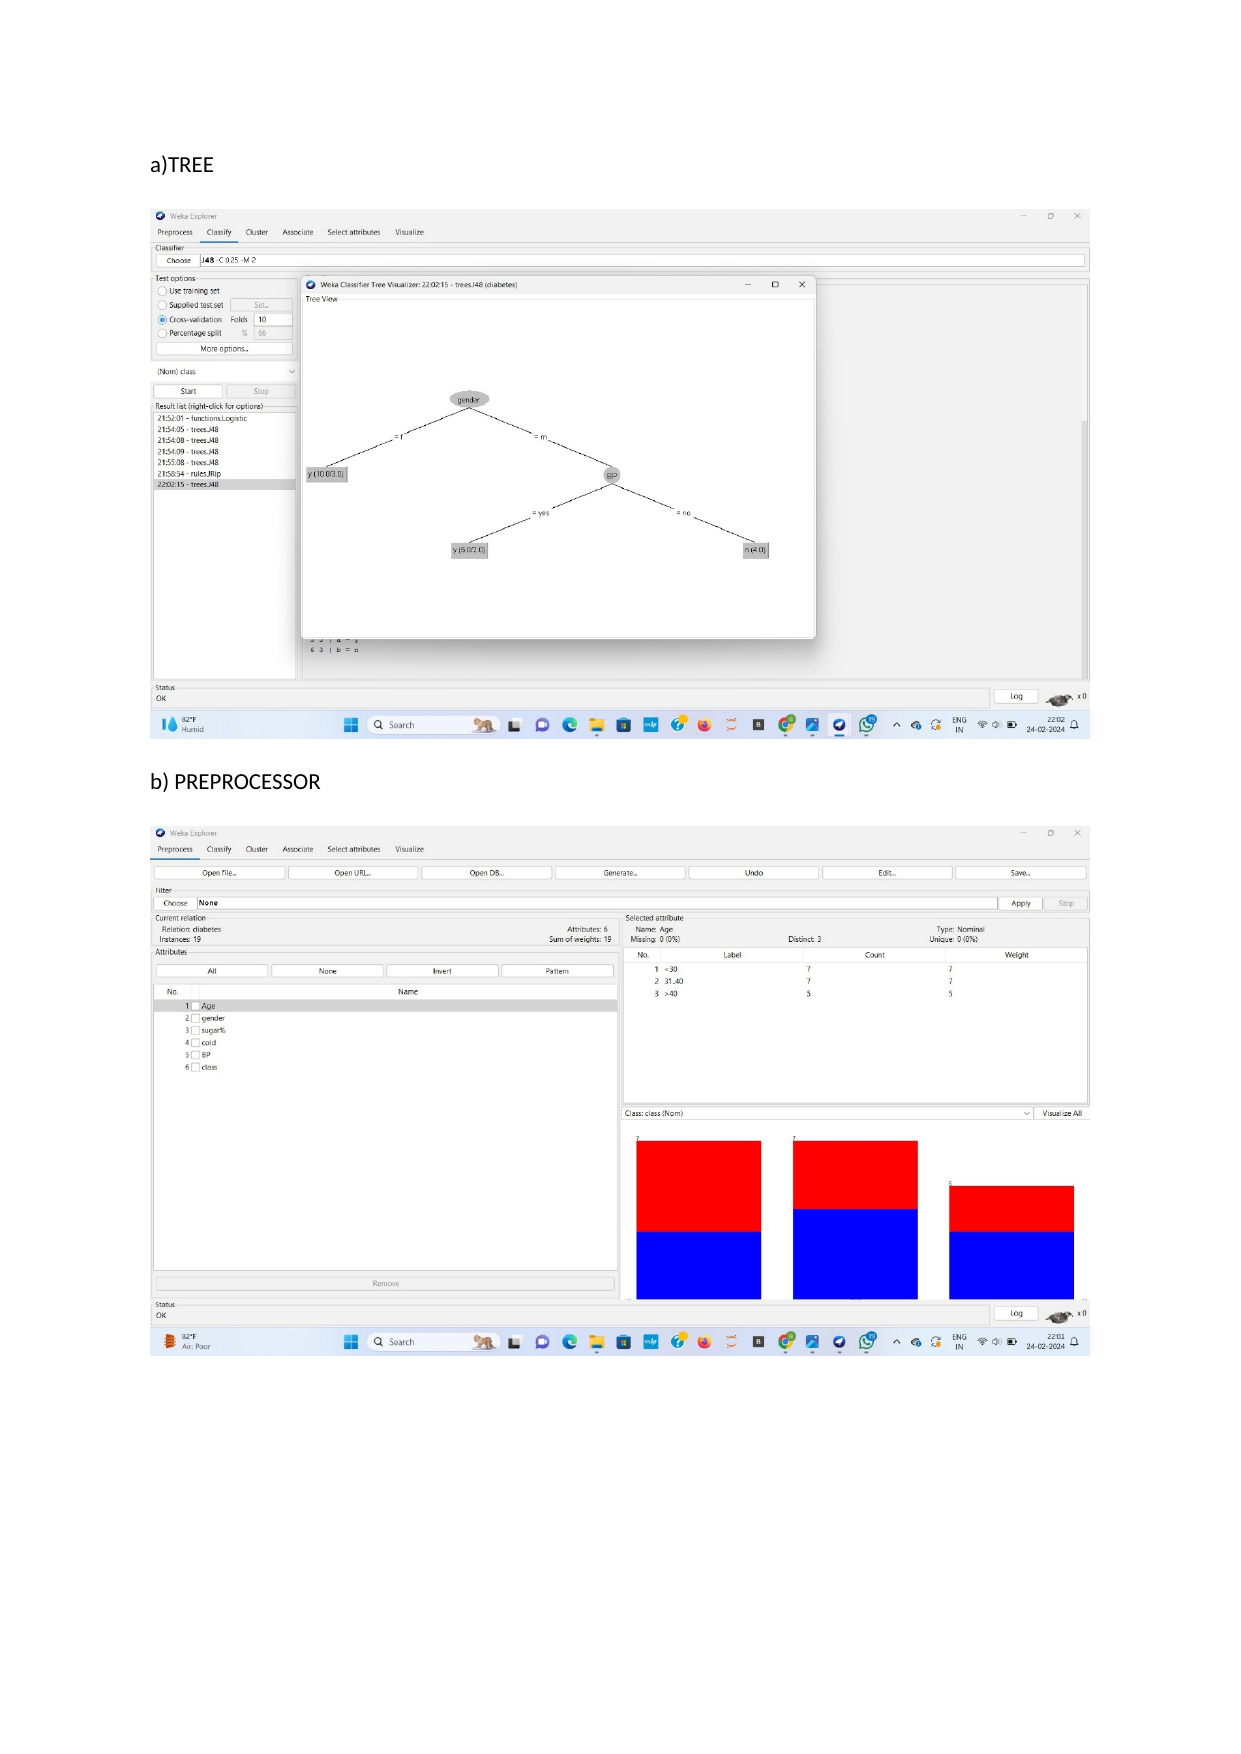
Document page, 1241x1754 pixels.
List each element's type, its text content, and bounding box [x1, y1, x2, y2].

text b) PREPROCESSOR [150, 767, 1090, 795]
picture [150, 209, 1091, 739]
picture [150, 826, 1091, 1356]
text a)TREE [150, 150, 1090, 178]
